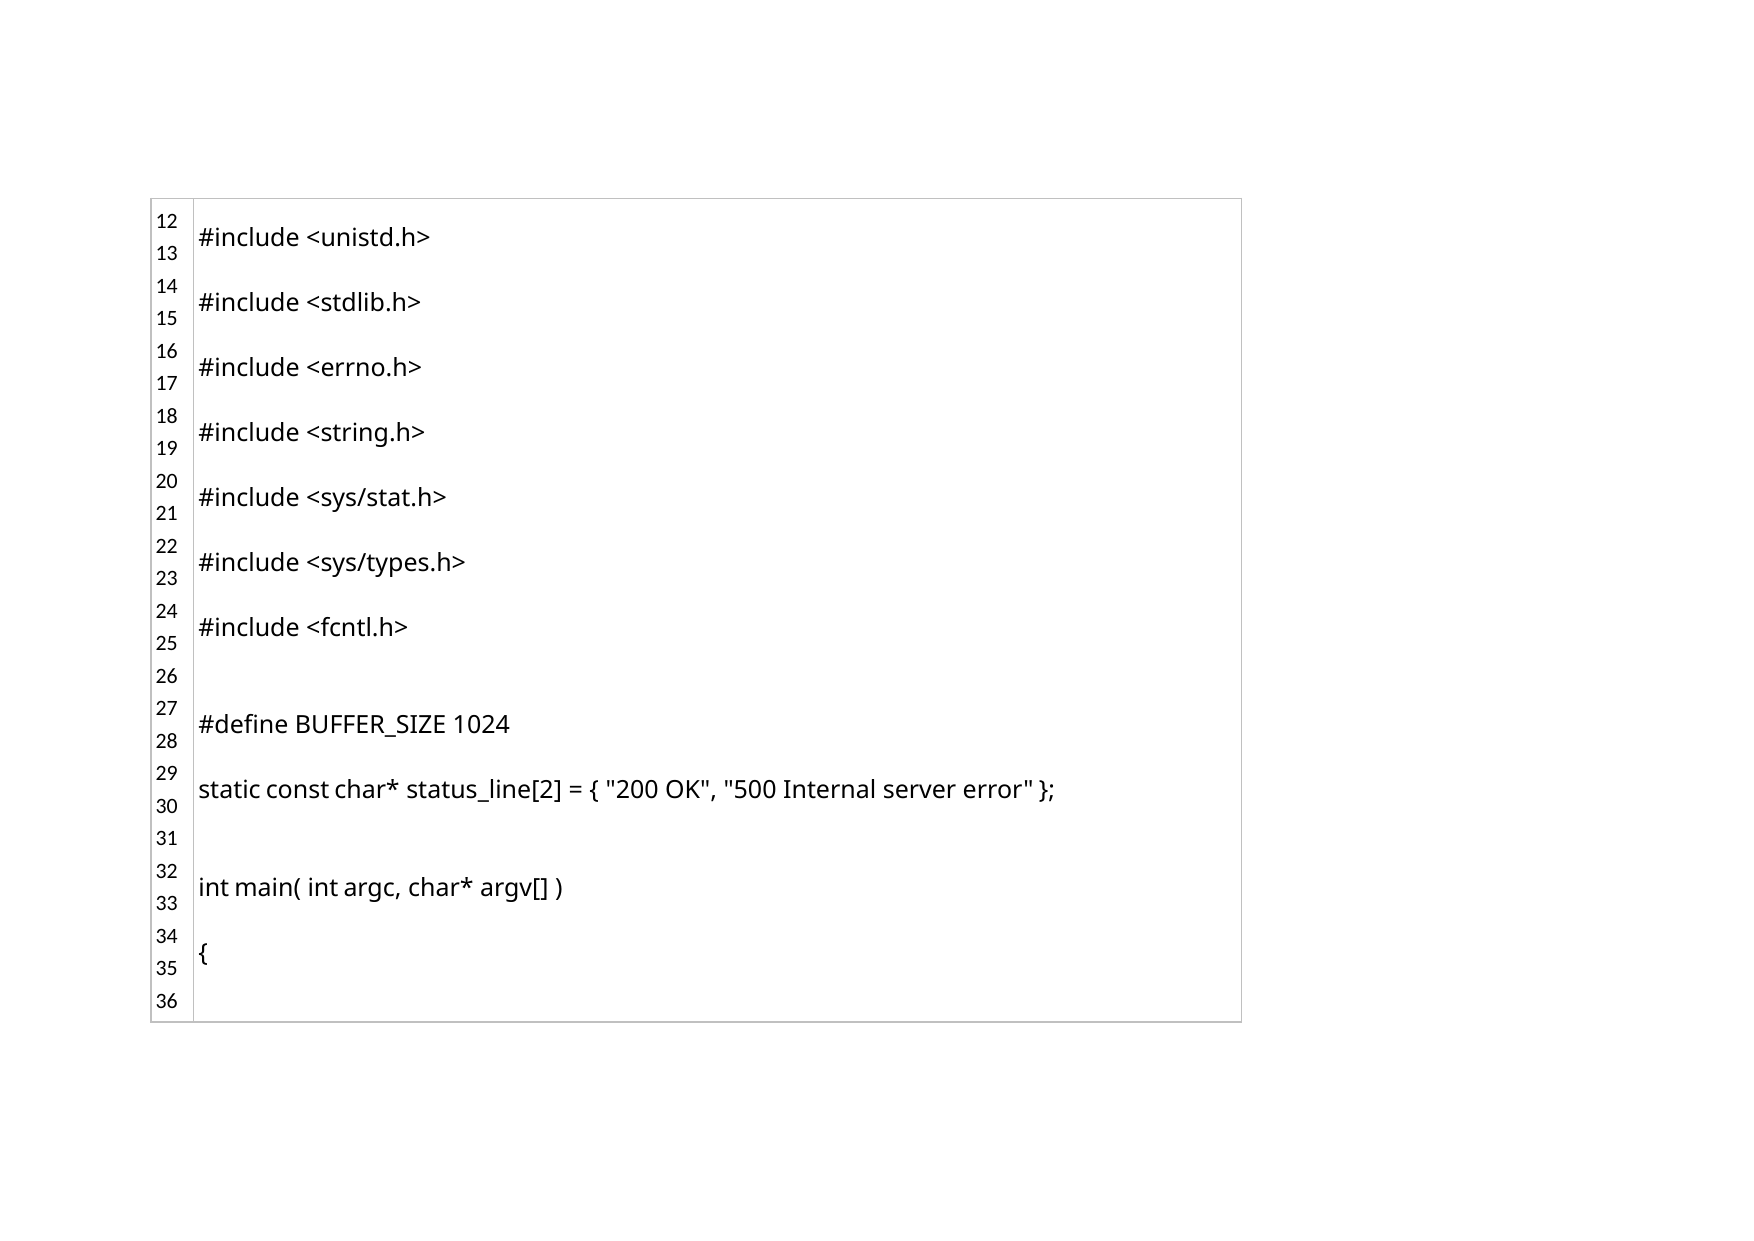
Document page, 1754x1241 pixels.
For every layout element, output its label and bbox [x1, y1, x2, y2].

table_header [152, 199, 193, 1021]
table_header [194, 199, 1241, 1021]
